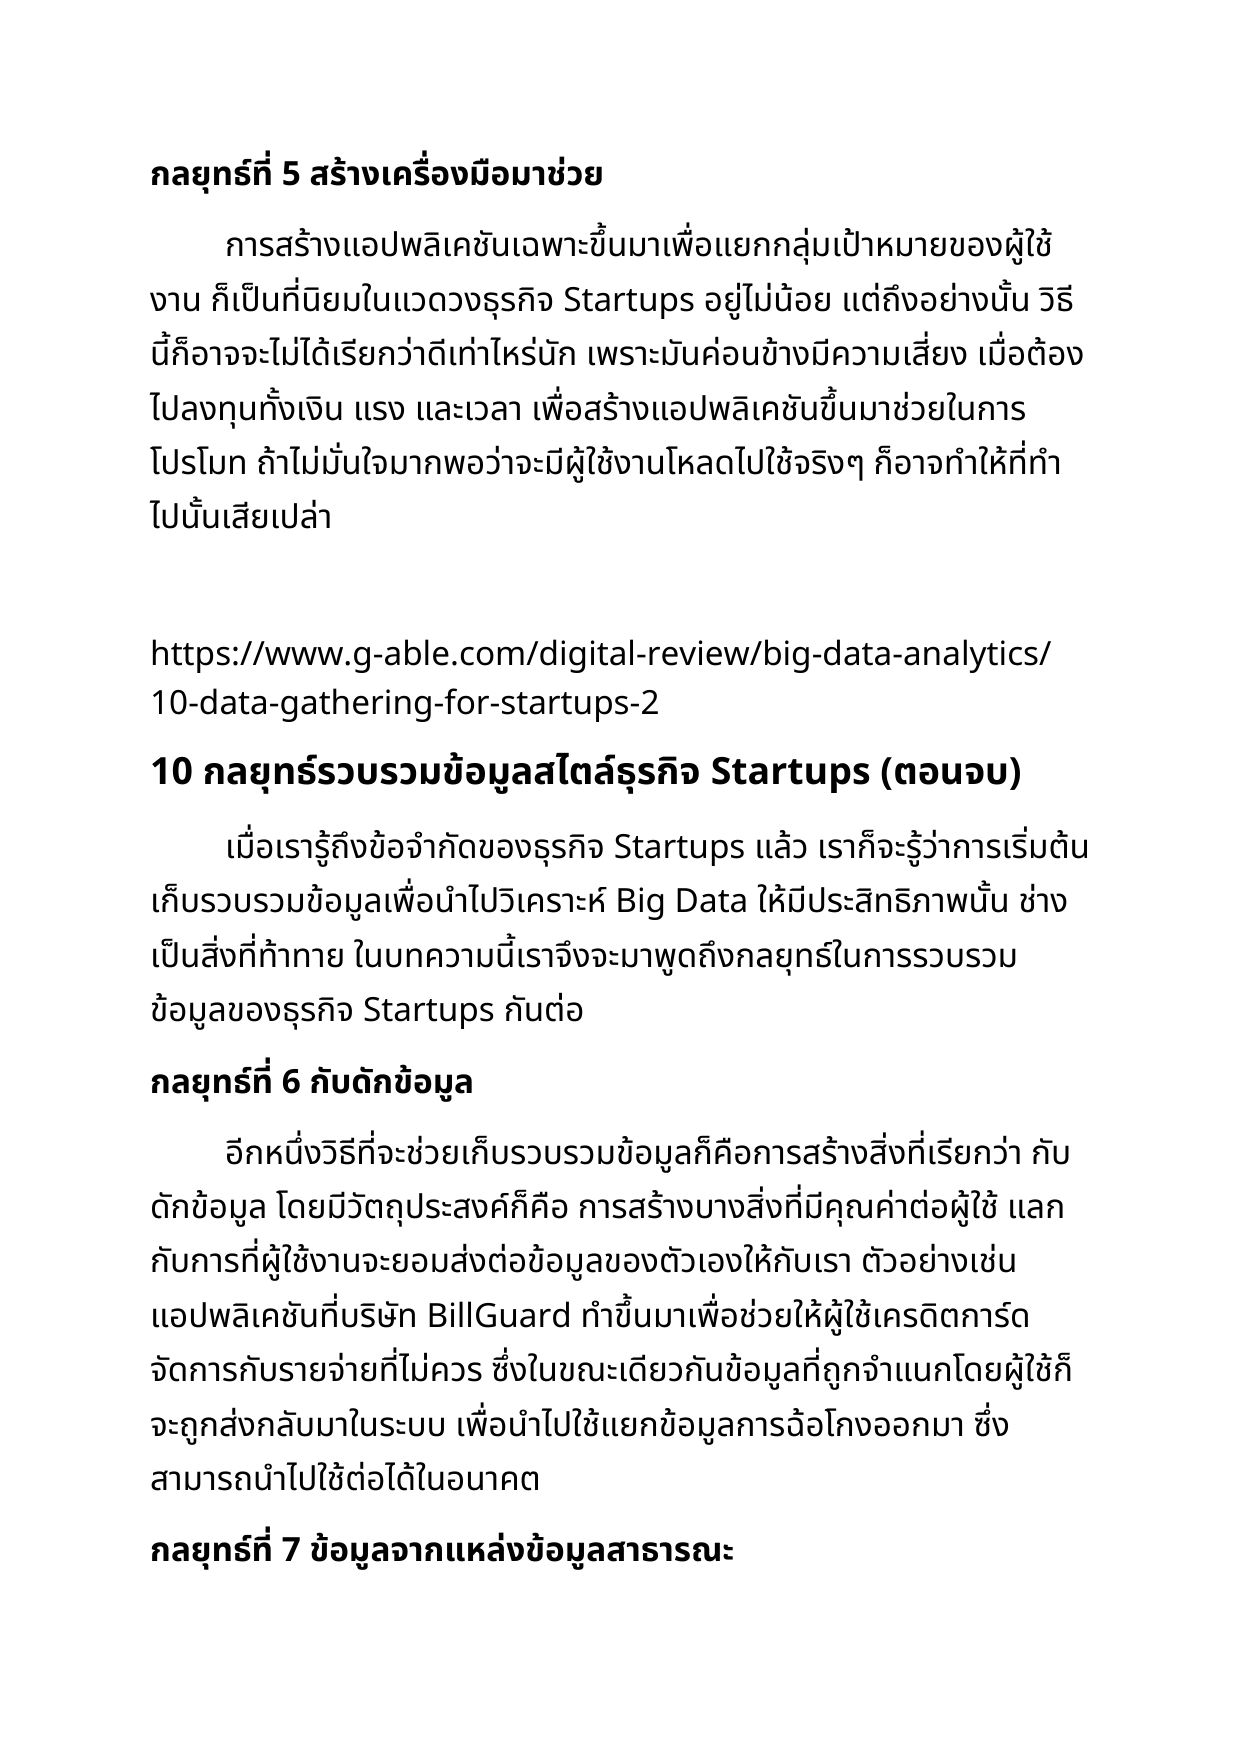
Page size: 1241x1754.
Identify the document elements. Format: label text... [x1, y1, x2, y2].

text กลยุทธ์ที่ 7 ข้อมูลจากแหล่งข้อมูลสาธารณะ [150, 1526, 1090, 1577]
text https://www.g-able.com/digital-review/big-data-analytics/10-data-gathering-for-startups-2 [150, 630, 1090, 724]
text เมื่อเรารู้ถึงข้อจำกัดของธุรกิจ Startups แล้ว เราก็จะรู้ว่าการเริ่มต้นเก็บรวบรวมข้อมูลเพื่อนำไปวิเคราะห์ Big Data ให้มีประสิทธิภาพนั้น ช่างเป็นสิ่งที่ท้าทาย ในบทความนี้เราจึงจะมาพูดถึงกลยุทธ์ในการรวบรวมข้อมูลของธุรกิจ Startups กันต่อ [150, 823, 1090, 1037]
text 10 กลยุทธ์รวบรวมข้อมูลสไตล์ธุรกิจ Startups (ตอนจบ) [150, 744, 1090, 802]
text กลยุทธ์ที่ 6 กับดักข้อมูล [150, 1057, 1090, 1108]
text การสร้างแอปพลิเคชันเฉพาะขึ้นมาเพื่อแยกกลุ่มเป้าหมายของผู้ใช้งาน ก็เป็นที่นิยมในแวดวงธุรกิจ Startups อยู่ไม่น้อย แต่ถึงอย่างนั้น วิธีนี้ก็อาจจะไม่ได้เรียกว่าดีเท่าไหร่นัก เพราะมันค่อนข้างมีความเสี่ยง เมื่อต้องไปลงทุนทั้งเงิน แรง และเวลา เพื่อสร้างแอปพลิเคชันขึ้นมาช่วยในการโปรโมท ถ้าไม่มั่นใจมากพอว่าจะมีผู้ใช้งานโหลดไปใช้จริงๆ ก็อาจทำให้ที่ทำไปนั้นเสียเปล่า [150, 221, 1090, 544]
text อีกหนึ่งวิธีที่จะช่วยเก็บรวบรวมข้อมูลก็คือการสร้างสิ่งที่เรียกว่า กับดักข้อมูล โดยมีวัตถุประสงค์ก็คือ การสร้างบางสิ่งที่มีคุณค่าต่อผู้ใช้ แลกกับการที่ผู้ใช้งานจะยอมส่งต่อข้อมูลของตัวเองให้กับเรา ตัวอย่างเช่น แอปพลิเคชันที่บริษัท BillGuard ทำขึ้นมาเพื่อช่วยให้ผู้ใช้เครดิตการ์ด จัดการกับรายจ่ายที่ไม่ควร ซึ่งในขณะเดียวกันข้อมูลที่ถูกจำแนกโดยผู้ใช้ก็จะถูกส่งกลับมาในระบบ เพื่อนำไปใช้แยกข้อมูลการฉ้อโกงออกมา ซึ่งสามารถนำไปใช้ต่อได้ในอนาคต [150, 1129, 1090, 1506]
text กลยุทธ์ที่ 5 สร้างเครื่องมือมาช่วย [150, 150, 1090, 201]
